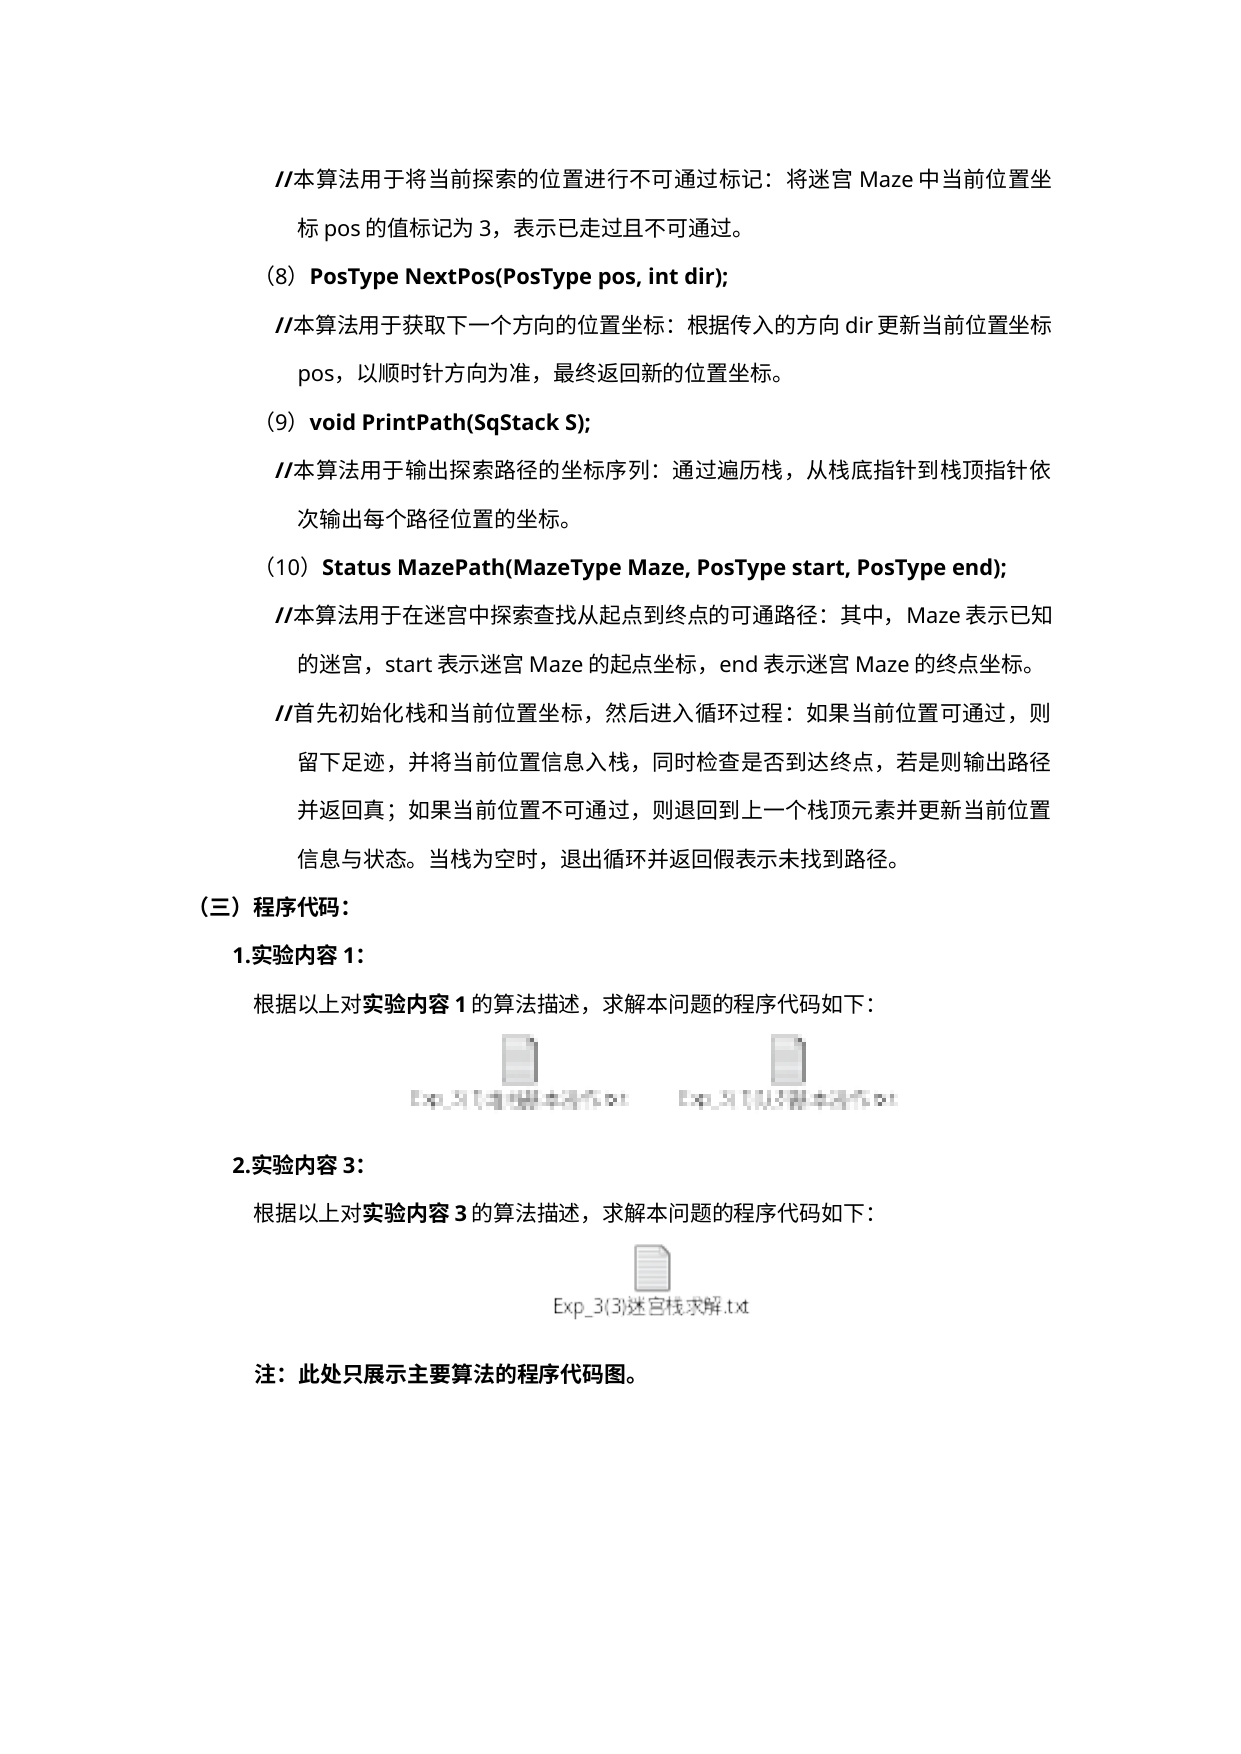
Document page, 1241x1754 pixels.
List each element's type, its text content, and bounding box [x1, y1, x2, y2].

text //本算法用于在迷宫中探索查找从起点到终点的可通路径：其中，Maze表示已知的迷宫，start表示迷宫Maze的起点坐标，end表示迷宫Maze的终点坐标。 [275, 598, 1053, 679]
text 1.实验内容1： [187, 938, 1053, 971]
text （三）程序代码： [187, 890, 1053, 922]
text //本算法用于将当前探索的位置进行不可通过标记：将迷宫Maze中当前位置坐标pos的值标记为3，表示已走过且不可通过。 [275, 162, 1053, 243]
text 注：此处只展示主要算法的程序代码图。 [187, 1356, 1053, 1389]
text 根据以上对实验内容1的算法描述，求解本问题的程序代码如下： [187, 987, 1053, 1019]
text //本算法用于获取下一个方向的位置坐标：根据传入的方向dir更新当前位置坐标pos，以顺时针方向为准，最终返回新的位置坐标。 [275, 307, 1053, 389]
text //首先初始化栈和当前位置坐标，然后进入循环过程：如果当前位置可通过，则留下足迹，并将当前位置信息入栈，同时检查是否到达终点，若是则输出路径并返回真；如果当前位置不可通过，则退回到上一个栈顶元素并更新当前位置信息与状态。当栈为空时，退出循环并返回假表示未找到路径。 [275, 695, 1053, 874]
text 2.实验内容3： [187, 1147, 1053, 1180]
text （10）Status MazePath(MazeType Maze, PosType start, PosType end); [187, 550, 1053, 582]
text 根据以上对实验内容3的算法描述，求解本问题的程序代码如下： [187, 1196, 1053, 1228]
text （8）PosType NextPos(PosType pos, int dir); [187, 259, 1053, 292]
text //本算法用于输出探索路径的坐标序列：通过遍历栈，从栈底指针到栈顶指针依次输出每个路径位置的坐标。 [275, 453, 1053, 534]
text （9）void PrintPath(SqStack S); [187, 404, 1053, 437]
